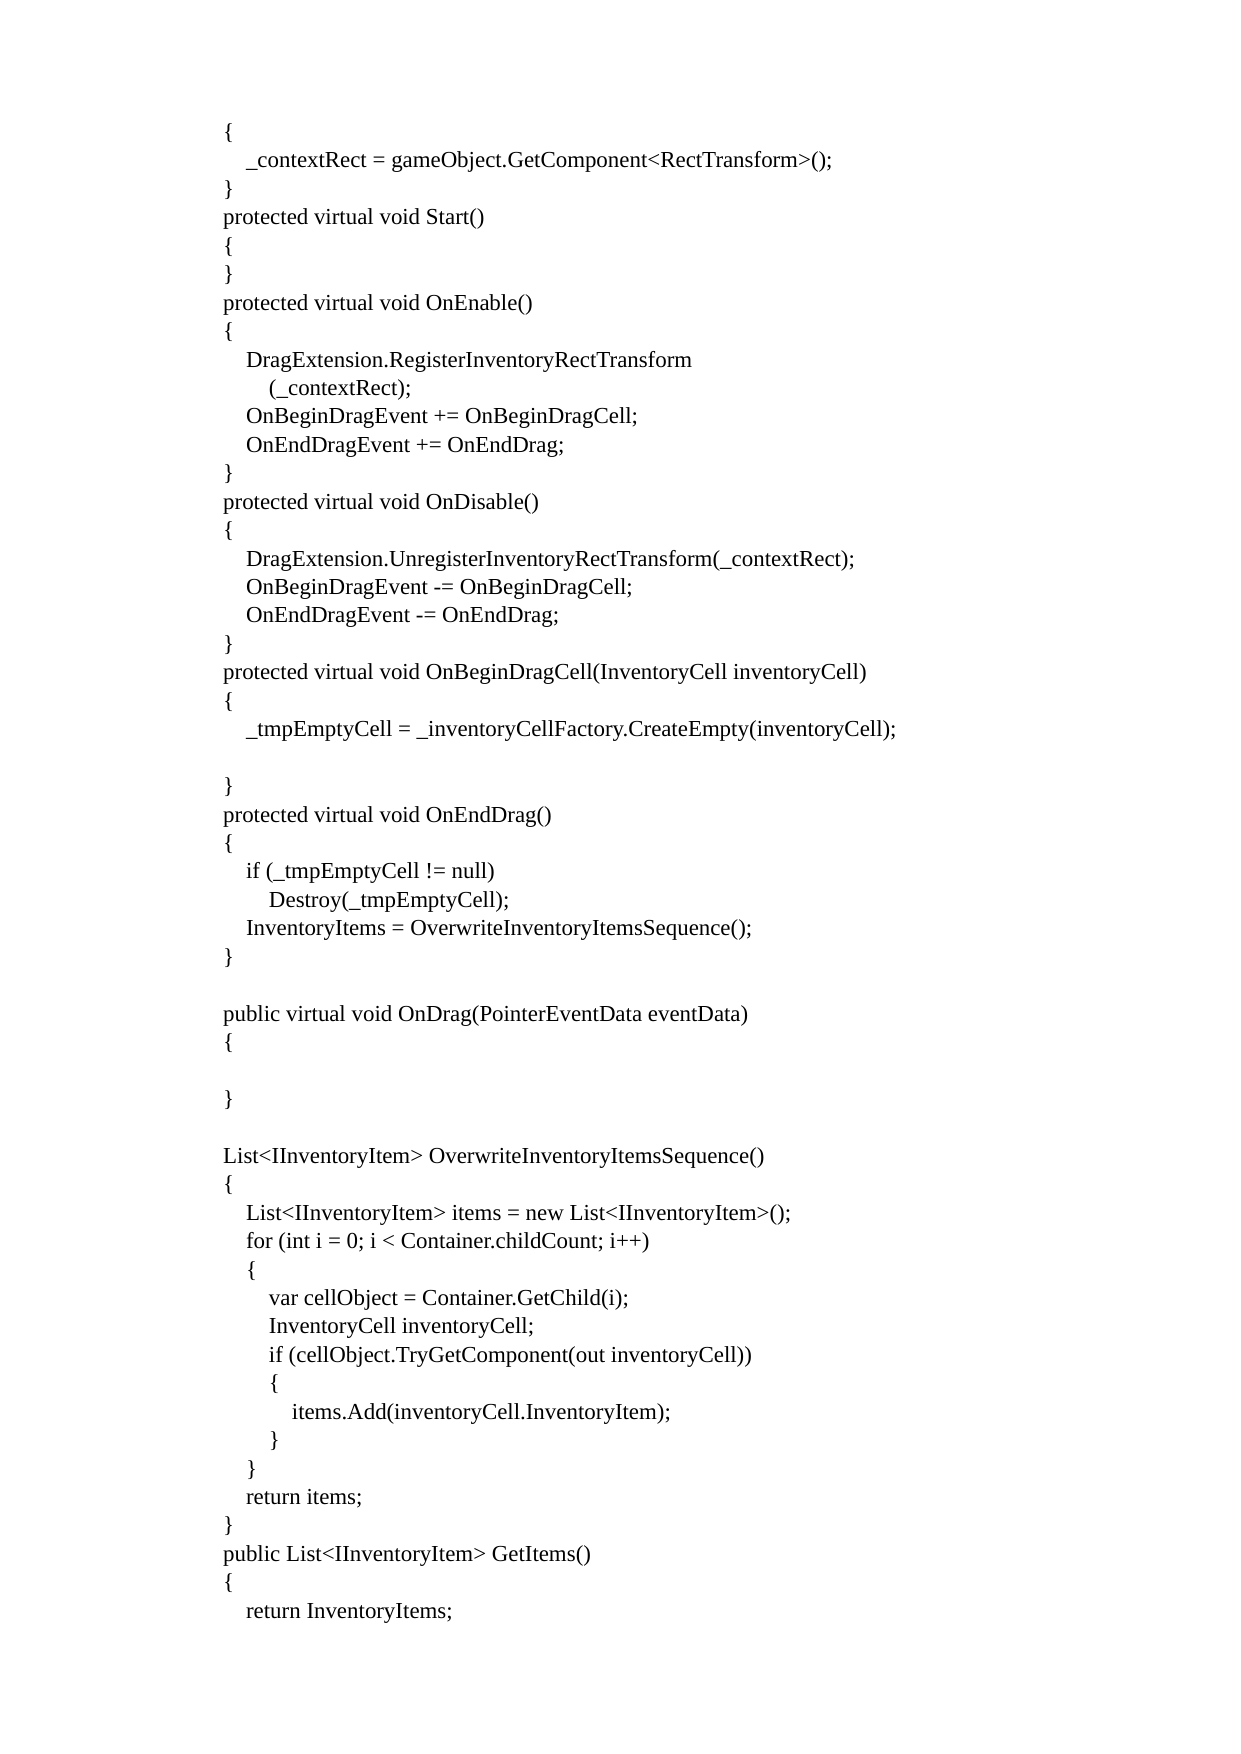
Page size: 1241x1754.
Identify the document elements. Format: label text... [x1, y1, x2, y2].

text InventoryItems = OverwriteInventoryItemsSequence(); [177, 914, 1181, 941]
text } [177, 1426, 1181, 1453]
text } [177, 1085, 1181, 1111]
text protected virtual void OnEndDrag() [177, 801, 1181, 827]
text return items; [177, 1483, 1181, 1509]
text } [177, 630, 1181, 656]
text } [177, 943, 1181, 969]
text protected virtual void OnEnable() [177, 289, 1181, 315]
text if (cellObject.TryGetComponent(out inventoryCell)) [177, 1341, 1181, 1367]
text OnBeginDragEvent -= OnBeginDragCell; [177, 573, 1181, 599]
text } [177, 1455, 1181, 1481]
text protected virtual void OnBeginDragCell(InventoryCell inventoryCell) [177, 658, 1181, 685]
text } [177, 772, 1181, 798]
text Destroy(_tmpEmptyCell); [177, 886, 1181, 912]
text { [177, 1028, 1181, 1054]
text } [177, 1512, 1181, 1538]
text { [177, 118, 1181, 144]
text public List<IInventoryItem> GetItems() [177, 1540, 1181, 1566]
text OnEndDragEvent -= OnEndDrag; [177, 602, 1181, 628]
text InventoryCell inventoryCell; [177, 1312, 1181, 1339]
text List<IInventoryItem> items = new List<IInventoryItem>(); [177, 1199, 1181, 1225]
text OnBeginDragEvent += OnBeginDragCell; [177, 402, 1181, 429]
text return InventoryItems; [177, 1597, 1181, 1623]
text (_contextRect); [177, 374, 1181, 400]
text { [177, 687, 1181, 713]
text } [177, 260, 1181, 287]
text var cellObject = Container.GetChild(i); [177, 1284, 1181, 1310]
text DragExtension.RegisterInventoryRectTransform [177, 346, 1181, 372]
text for (int i = 0; i < Container.childCount; i++) [177, 1227, 1181, 1253]
text { [177, 1369, 1181, 1396]
text } [177, 459, 1181, 486]
text OnEndDragEvent += OnEndDrag; [177, 431, 1181, 457]
text _contextRect = gameObject.GetComponent<RectTransform>(); [177, 147, 1181, 173]
text public virtual void OnDrag(PointerEventData eventData) [177, 1000, 1181, 1026]
text { [177, 1170, 1181, 1197]
text protected virtual void Start() [177, 203, 1181, 230]
text items.Add(inventoryCell.InventoryItem); [177, 1398, 1181, 1424]
text } [177, 175, 1181, 201]
text _tmpEmptyCell = _inventoryCellFactory.CreateEmpty(inventoryCell); [177, 715, 1181, 742]
text List<IInventoryItem> OverwriteInventoryItemsSequence() [177, 1142, 1181, 1168]
text { [177, 1568, 1181, 1595]
text { [177, 829, 1181, 855]
text protected virtual void OnDisable() [177, 488, 1181, 514]
text if (_tmpEmptyCell != null) [177, 857, 1181, 884]
text { [177, 1256, 1181, 1282]
text DragExtension.UnregisterInventoryRectTransform(_contextRect); [177, 545, 1181, 571]
text { [177, 232, 1181, 258]
text { [177, 516, 1181, 543]
text { [177, 317, 1181, 343]
